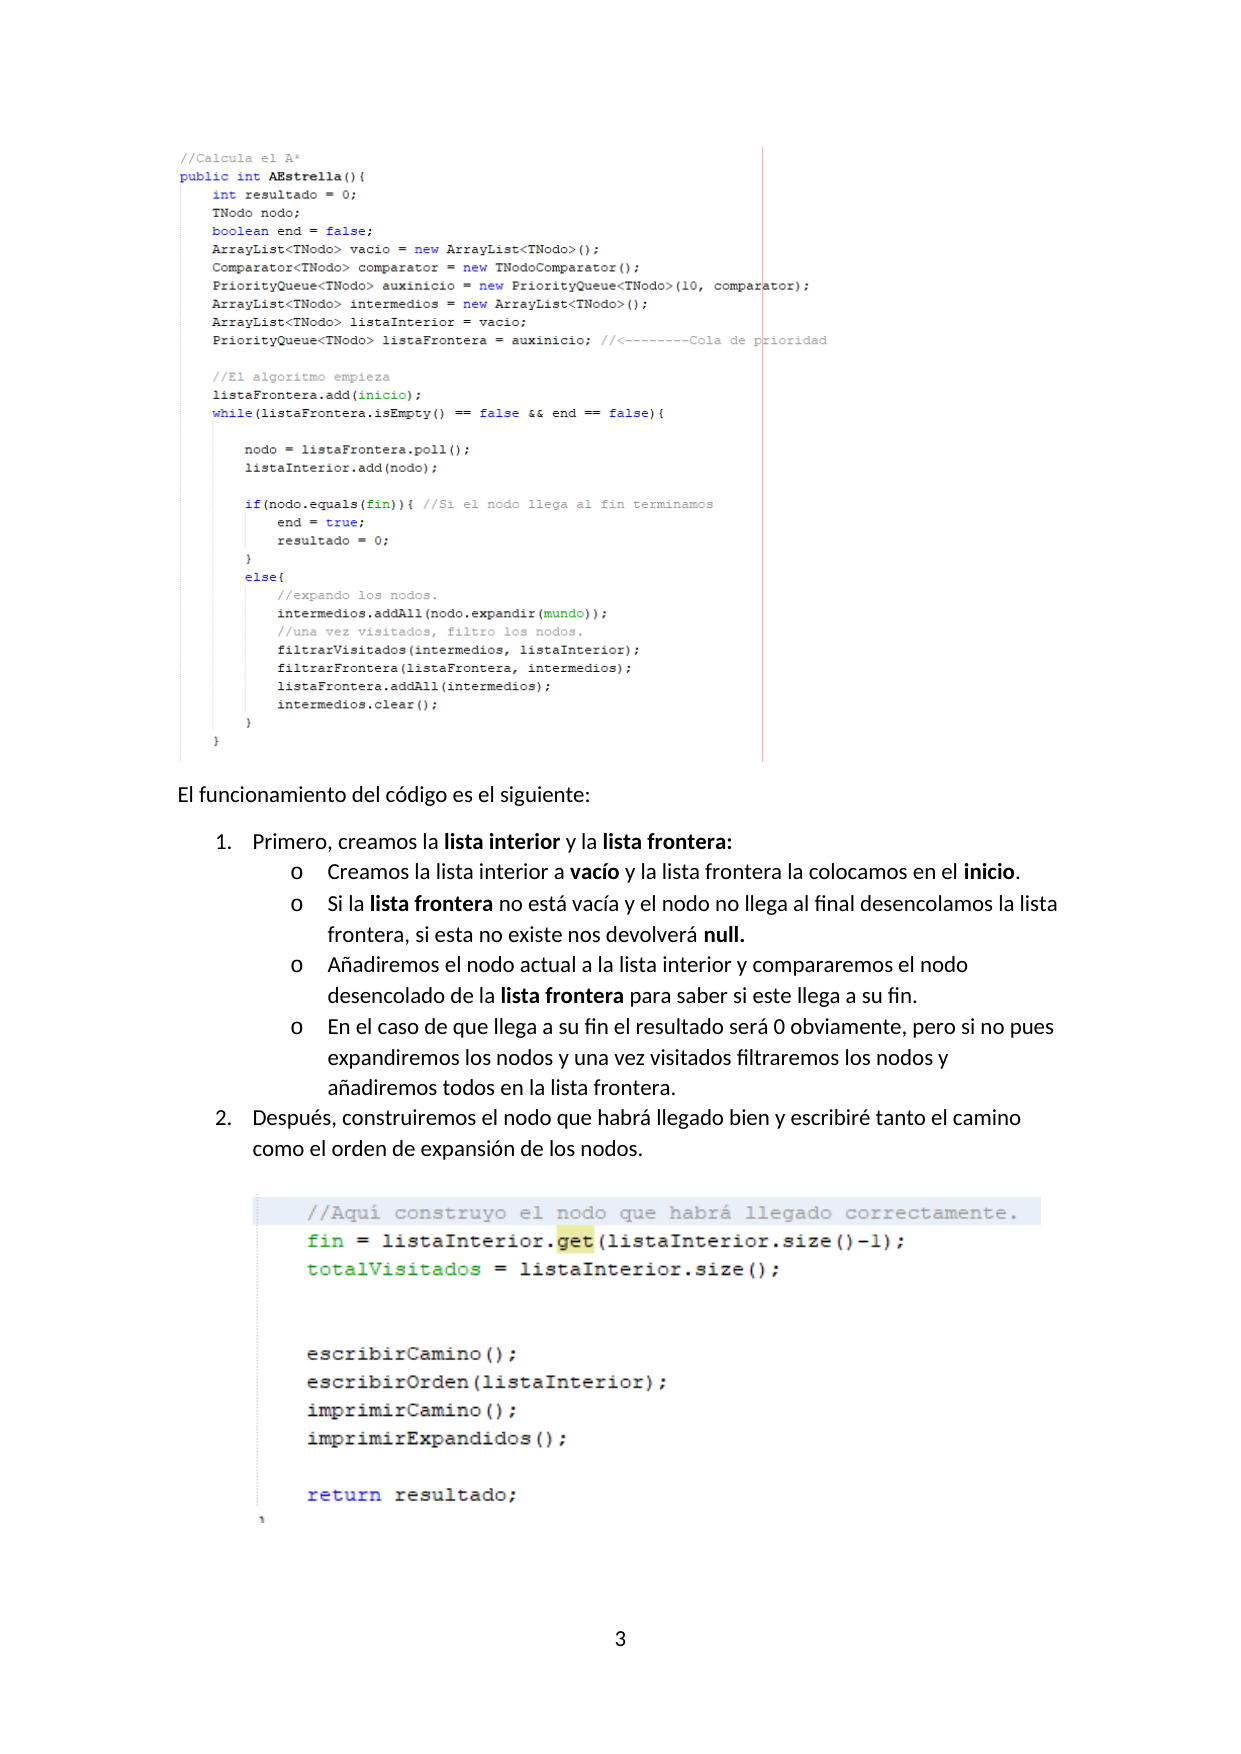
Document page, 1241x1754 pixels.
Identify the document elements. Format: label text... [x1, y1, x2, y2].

list Añadiremos el nodo actual a la lista interior y compararemos el nodo desencolado de la lista frontera para saber si este llega a su fin. [290, 950, 1063, 1009]
text El funcionamiento del código es el siguiente: [177, 780, 1063, 808]
list Si la lista frontera no está vacía y el nodo no llega al final desencolamos la lista frontera, si esta no existe nos devolverá null. [290, 889, 1063, 948]
picture [177, 147, 842, 762]
picture [252, 1194, 1042, 1523]
list Después, construiremos el nodo que habrá llegado bien y escribiré tanto el camino como el orden de expansión de los nodos. [215, 1103, 1063, 1162]
list Primero, creamos la lista interior y la lista frontera: [215, 827, 1063, 855]
list En el caso de que llega a su fin el resultado será 0 obviamente, pero si no pues expandiremos los nodos y una vez visitados filtraremos los nodos y añadiremos todos en la lista frontera. [290, 1012, 1063, 1101]
list Creamos la lista interior a vacío y la lista frontera la colocamos en el inicio. [290, 857, 1063, 886]
